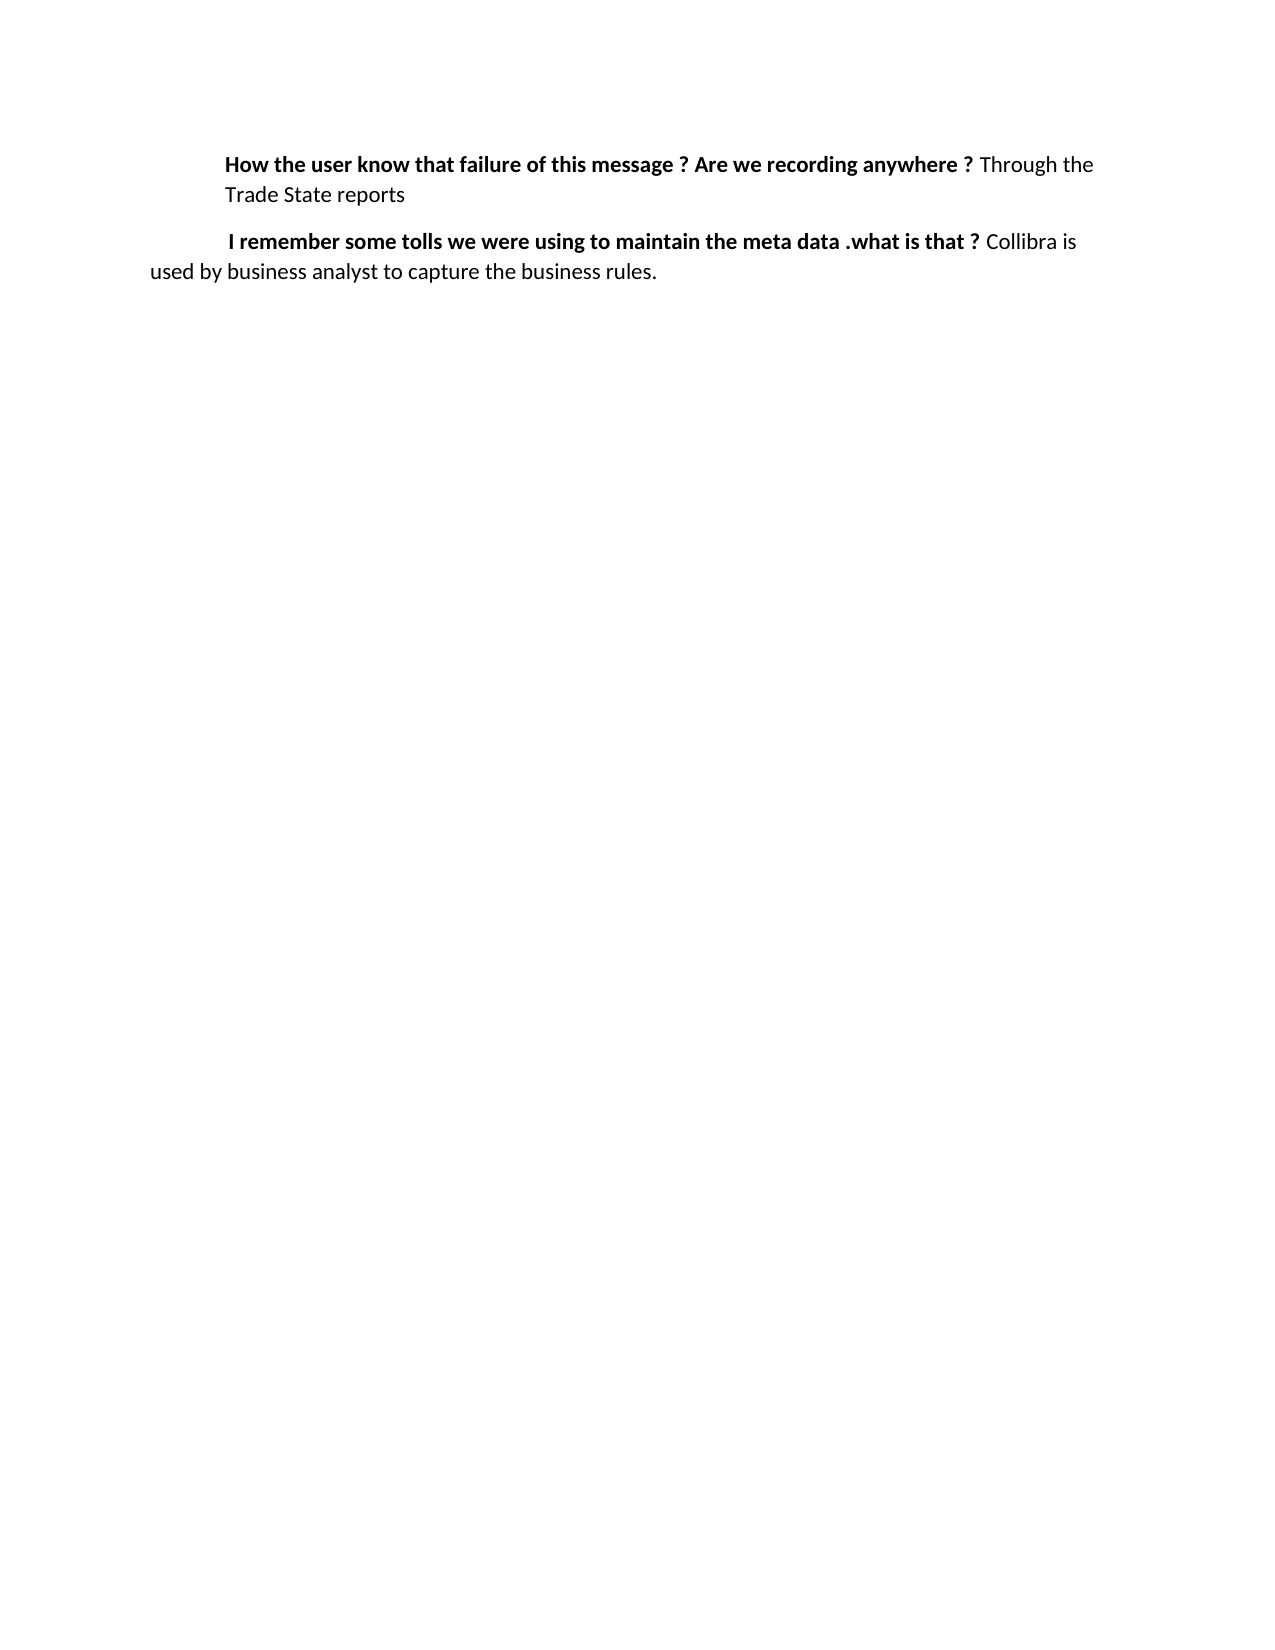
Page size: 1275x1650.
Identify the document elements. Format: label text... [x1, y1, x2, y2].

text How the user know that failure of this message ? Are we recording anywhere ? Through the Trade State reports [225, 150, 1125, 208]
text I remember some tolls we were using to maintain the meta data .what is that ? Collibra is used by business analyst to capture the business rules. [150, 227, 1125, 285]
